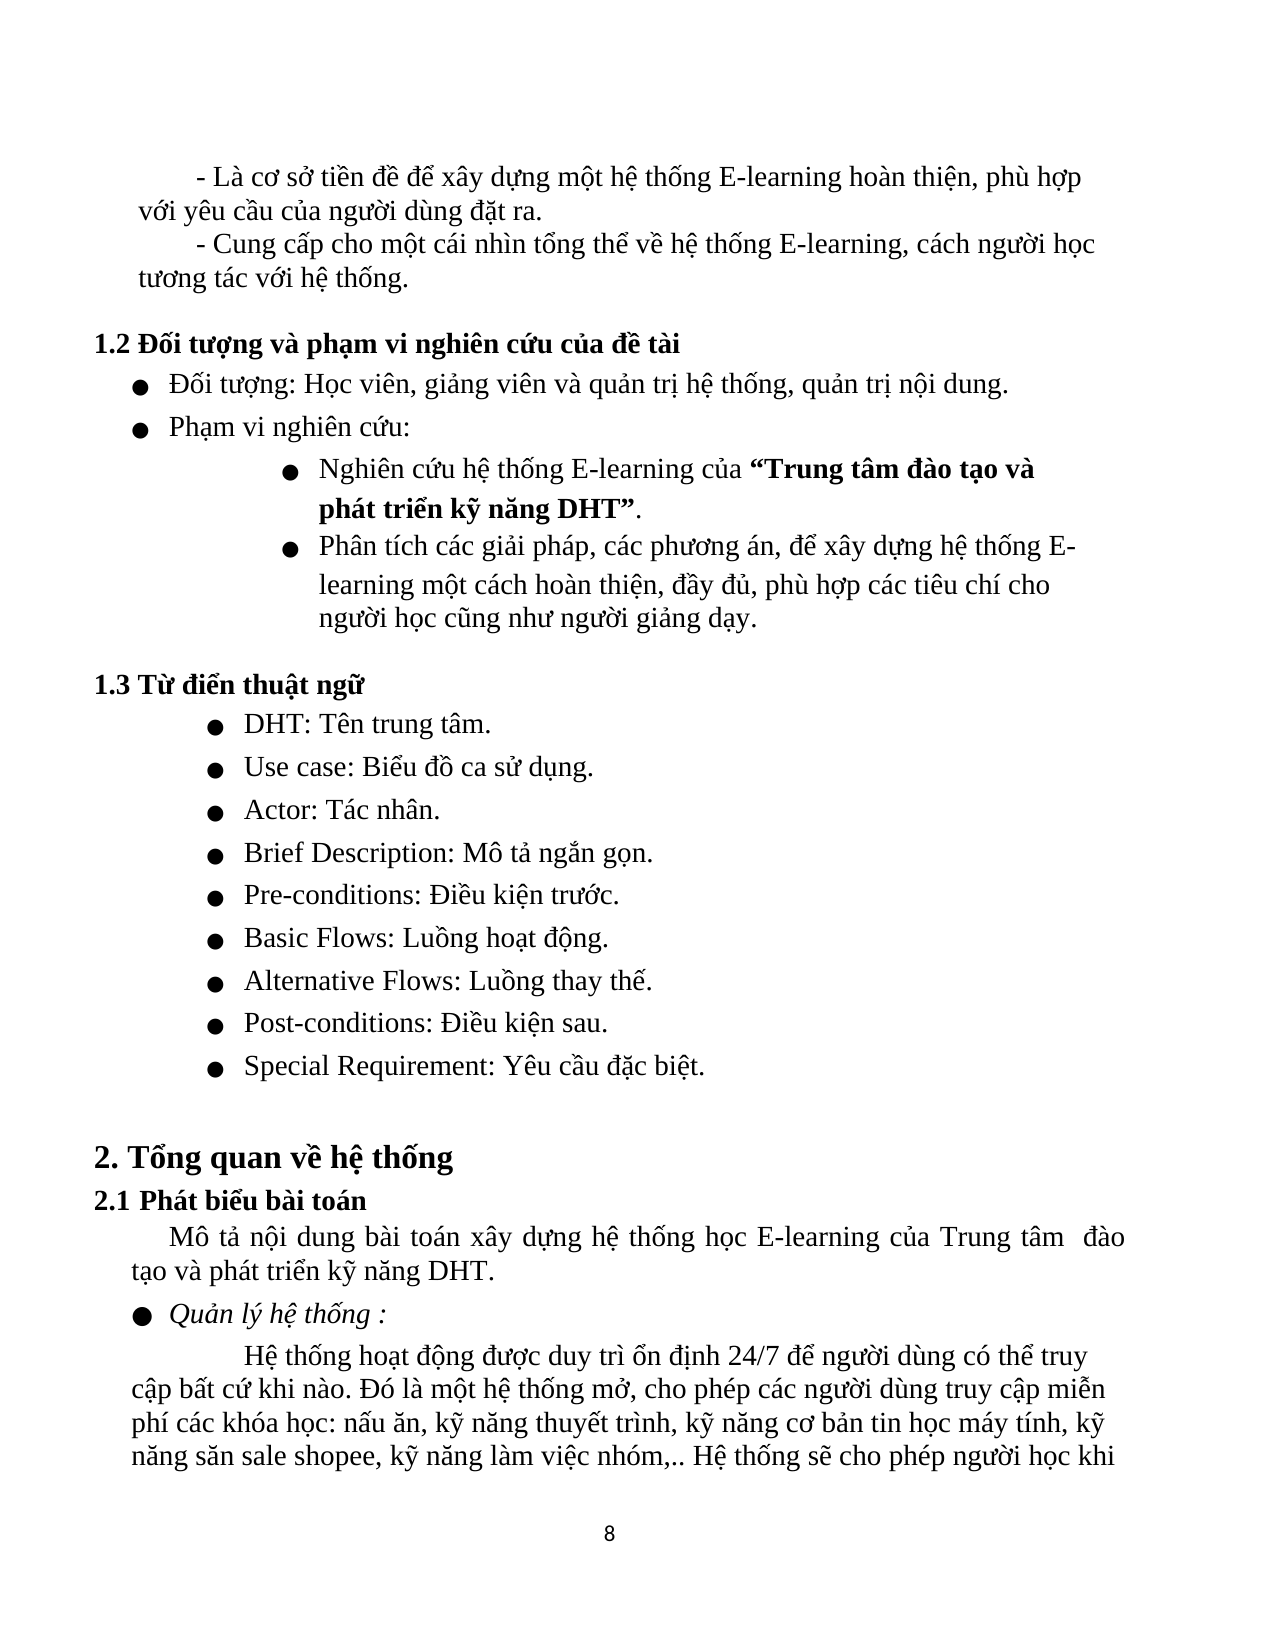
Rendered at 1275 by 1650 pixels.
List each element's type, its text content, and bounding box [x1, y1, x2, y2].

list Post-conditions: Điều kiện sau. [206, 1002, 1125, 1045]
list Alternative Flows: Luồng thay thế. [206, 959, 1125, 1002]
list Phạm vi nghiên cứu: [131, 405, 1125, 448]
list Quản lý hệ thống : [131, 1286, 1125, 1338]
list Pre-conditions: Điều kiện trước. [206, 874, 1125, 917]
subtitle 2.1 Phát biểu bài toán [94, 1183, 1125, 1216]
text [131, 1338, 1125, 1472]
list Use case: Biểu đồ ca sử dụng. [206, 746, 1125, 788]
text - Là cơ sở tiền đề để xây dựng một hệ thống E-learning hoàn thiện, phù hợp với yêu cầu của người dùng đặt ra. [138, 159, 1125, 226]
list Nghiên cứu hệ thống E-learning của “Trung tâm đào tạo và phát triển kỹ năng DHT”. [281, 448, 1125, 524]
list Special Requirement: Yêu cầu đặc biệt. [206, 1045, 1125, 1087]
list Actor: Tác nhân. [206, 788, 1125, 831]
subtitle 1.2 Đối tượng và phạm vi nghiên cứu của đề tài [94, 326, 1125, 360]
list DHT: Tên trung tâm. [206, 703, 1125, 746]
list Basic Flows: Luồng hoạt động. [206, 917, 1125, 959]
list Phân tích các giải pháp, các phương án, để xây dựng hệ thống E-learning một cách hoàn thiện, đầy đủ, phù hợp các tiêu chí cho người học cũng như người giảng dạy. [281, 524, 1125, 634]
list Brief Description: Mô tả ngắn gọn. [206, 831, 1125, 874]
list Đối tượng: Học viên, giảng viên và quản trị hệ thống, quản trị nội dung. [131, 363, 1125, 405]
text - Cung cấp cho một cái nhìn tổng thể về hệ thống E-learning, cách người học tương tác với hệ thống. [138, 226, 1125, 293]
subtitle 1.3 Từ điển thuật ngữ [94, 667, 1125, 701]
subtitle 2. Tổng quan về hệ thống [94, 1137, 1125, 1175]
text Mô tả nội dung bài toán xây dựng hệ thống học E-learning của Trung tâm đào tạo và phát triển kỹ năng DHT. [131, 1219, 1125, 1286]
